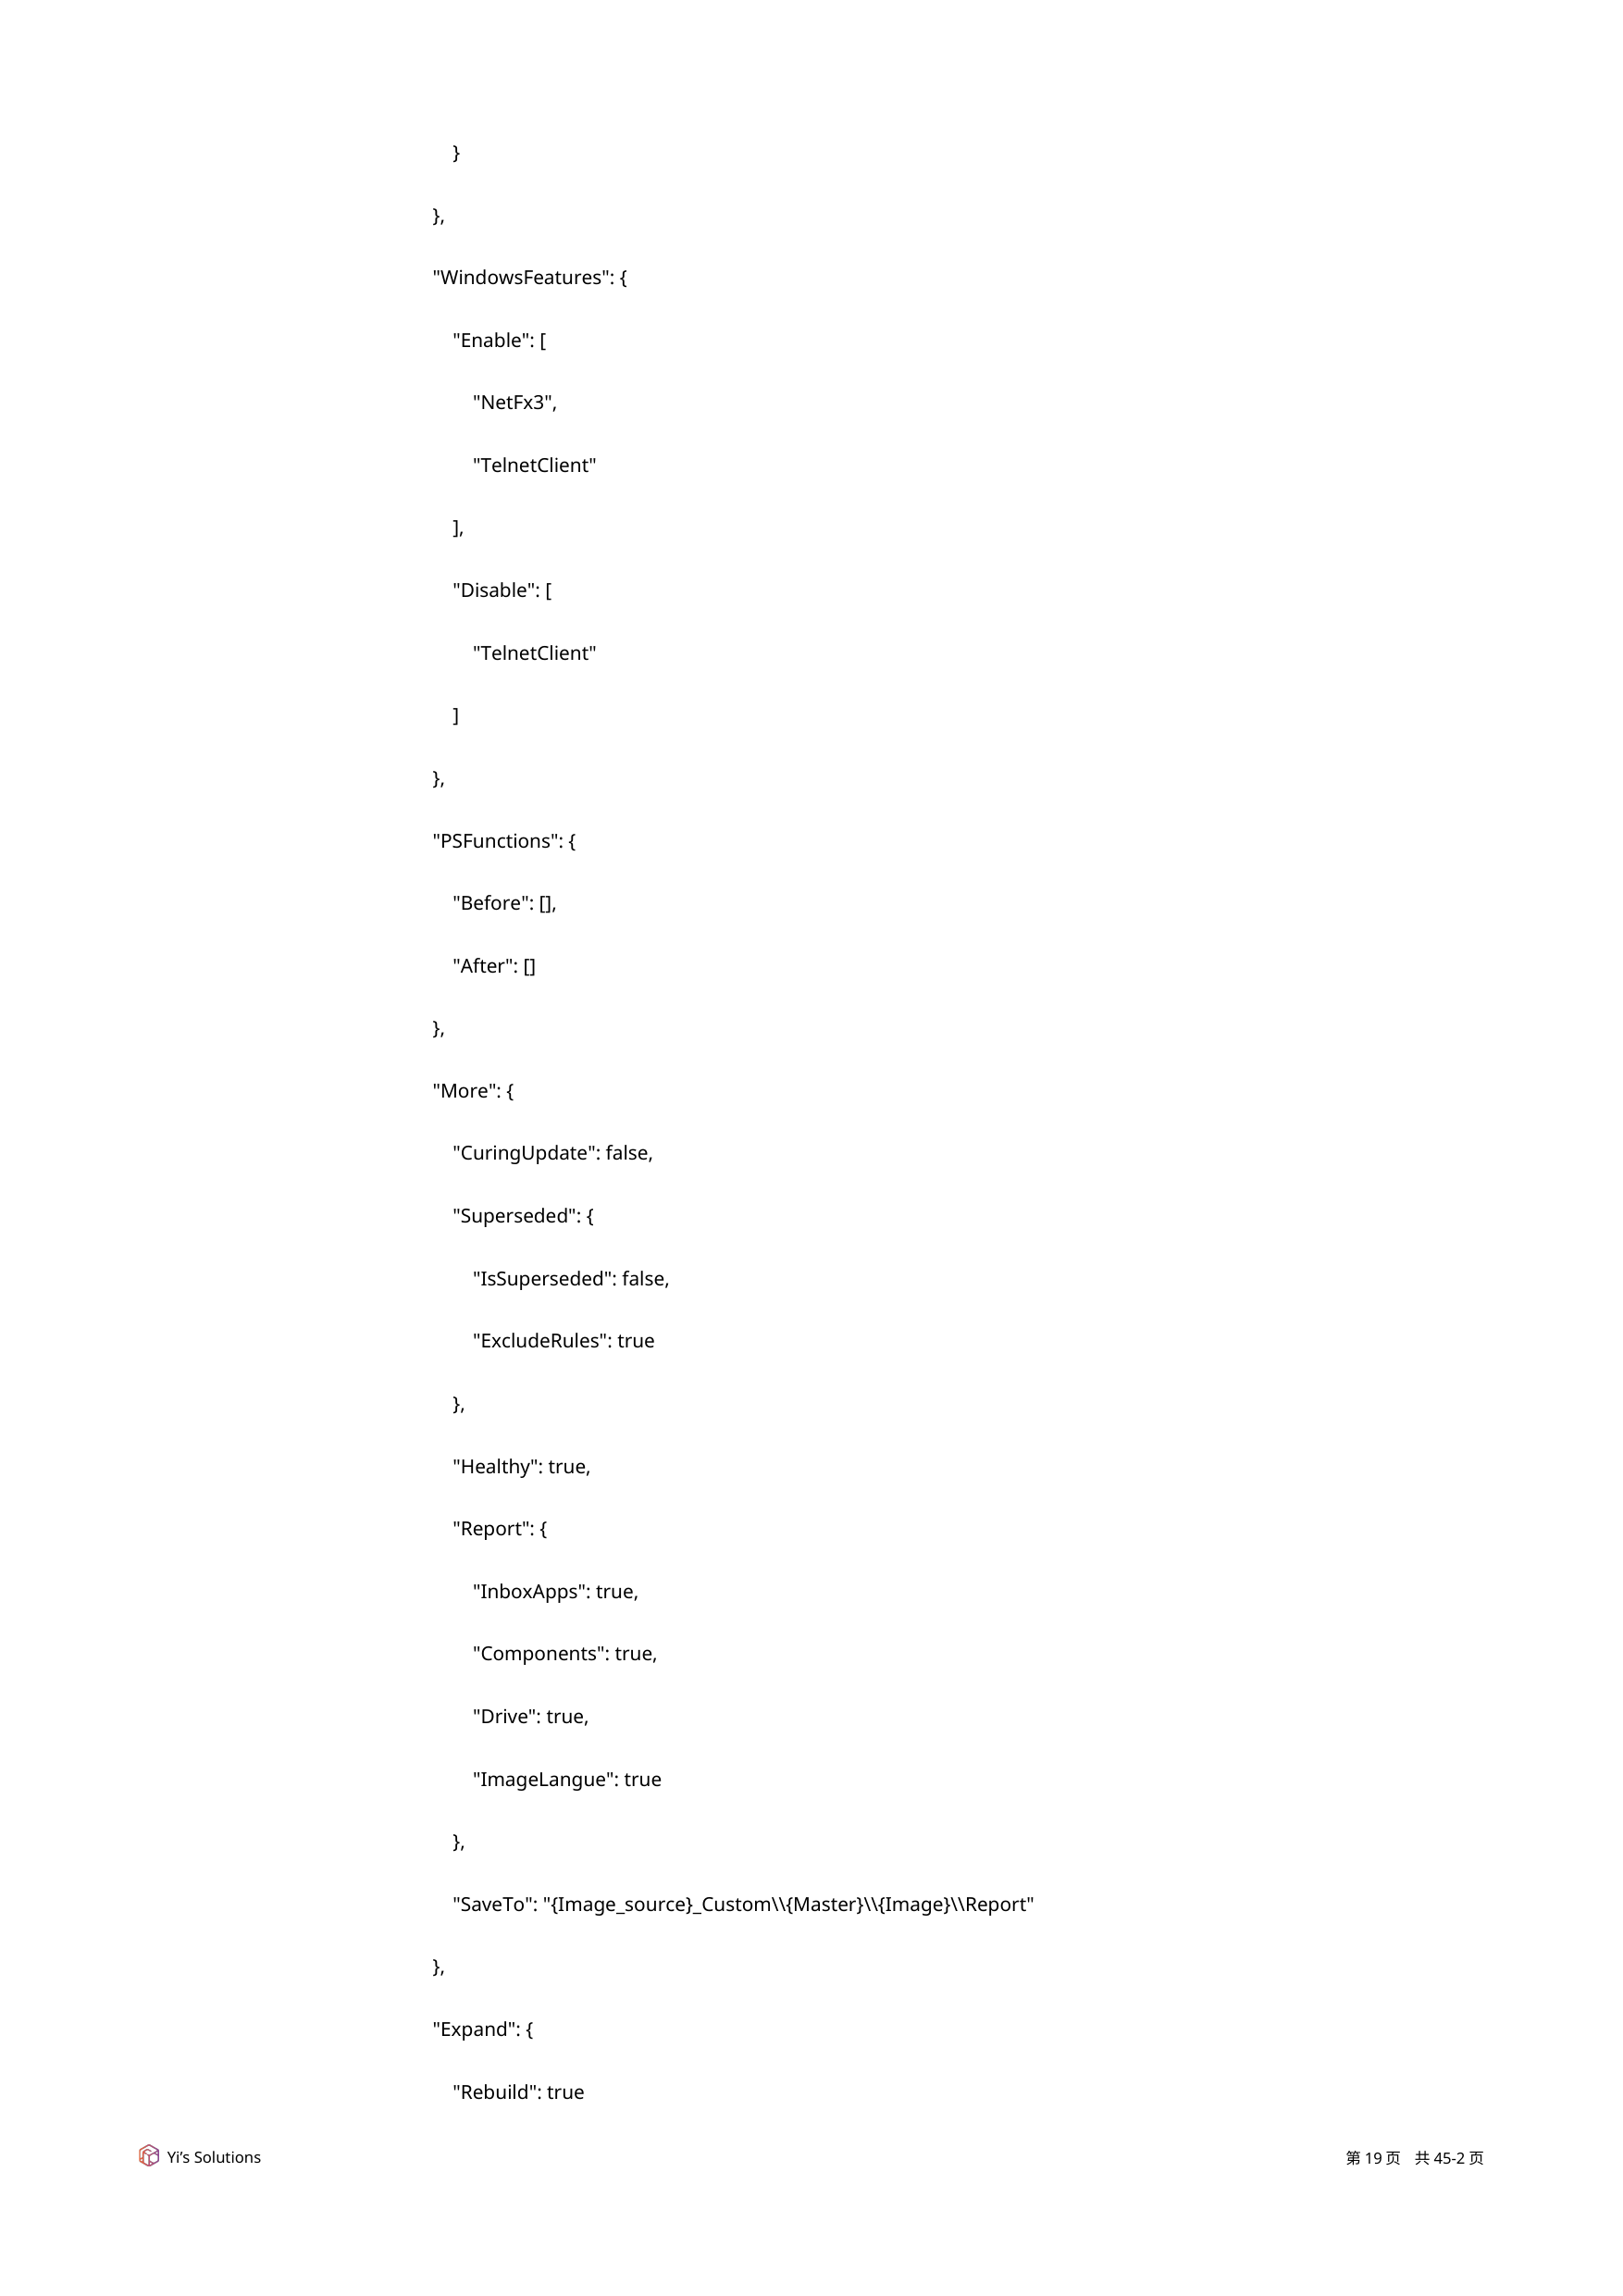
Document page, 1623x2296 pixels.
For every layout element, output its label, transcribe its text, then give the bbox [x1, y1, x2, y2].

text }, [312, 202, 1484, 228]
text "Healthy": true, [312, 1453, 1484, 1479]
text }, [312, 1828, 1484, 1855]
text "SaveTo": "{Image_source}_Custom\\{Master}\\{Image}\\Report" [312, 1891, 1484, 1917]
text ], [312, 515, 1484, 540]
text ] [312, 701, 1484, 728]
text }, [312, 1014, 1484, 1041]
text }, [312, 764, 1484, 790]
text "WindowsFeatures": { [312, 264, 1484, 291]
text "Expand": { [312, 2016, 1484, 2042]
text }, [312, 1390, 1484, 1417]
picture [139, 2144, 159, 2166]
text "Rebuild": true [312, 2079, 1484, 2104]
text "Components": true, [312, 1640, 1484, 1667]
text "Enable": [ [312, 327, 1484, 353]
text "NetFx3", [312, 389, 1484, 416]
text "PSFunctions": { [312, 827, 1484, 853]
text "After": [] [312, 952, 1484, 978]
text "ExcludeRules": true [312, 1327, 1484, 1354]
text } [312, 139, 1484, 165]
text "More": { [312, 1077, 1484, 1103]
text "InboxApps": true, [312, 1578, 1484, 1604]
text "Superseded": { [312, 1202, 1484, 1229]
text }, [312, 1954, 1484, 1980]
text "Before": [], [312, 889, 1484, 916]
text "Report": { [312, 1515, 1484, 1542]
text "ImageLangue": true [312, 1766, 1484, 1792]
text "IsSuperseded": false, [312, 1265, 1484, 1291]
text "CuringUpdate": false, [312, 1140, 1484, 1166]
text "TelnetClient" [312, 452, 1484, 478]
text "Drive": true, [312, 1703, 1484, 1729]
text "TelnetClient" [312, 639, 1484, 665]
text "Disable": [ [312, 577, 1484, 603]
